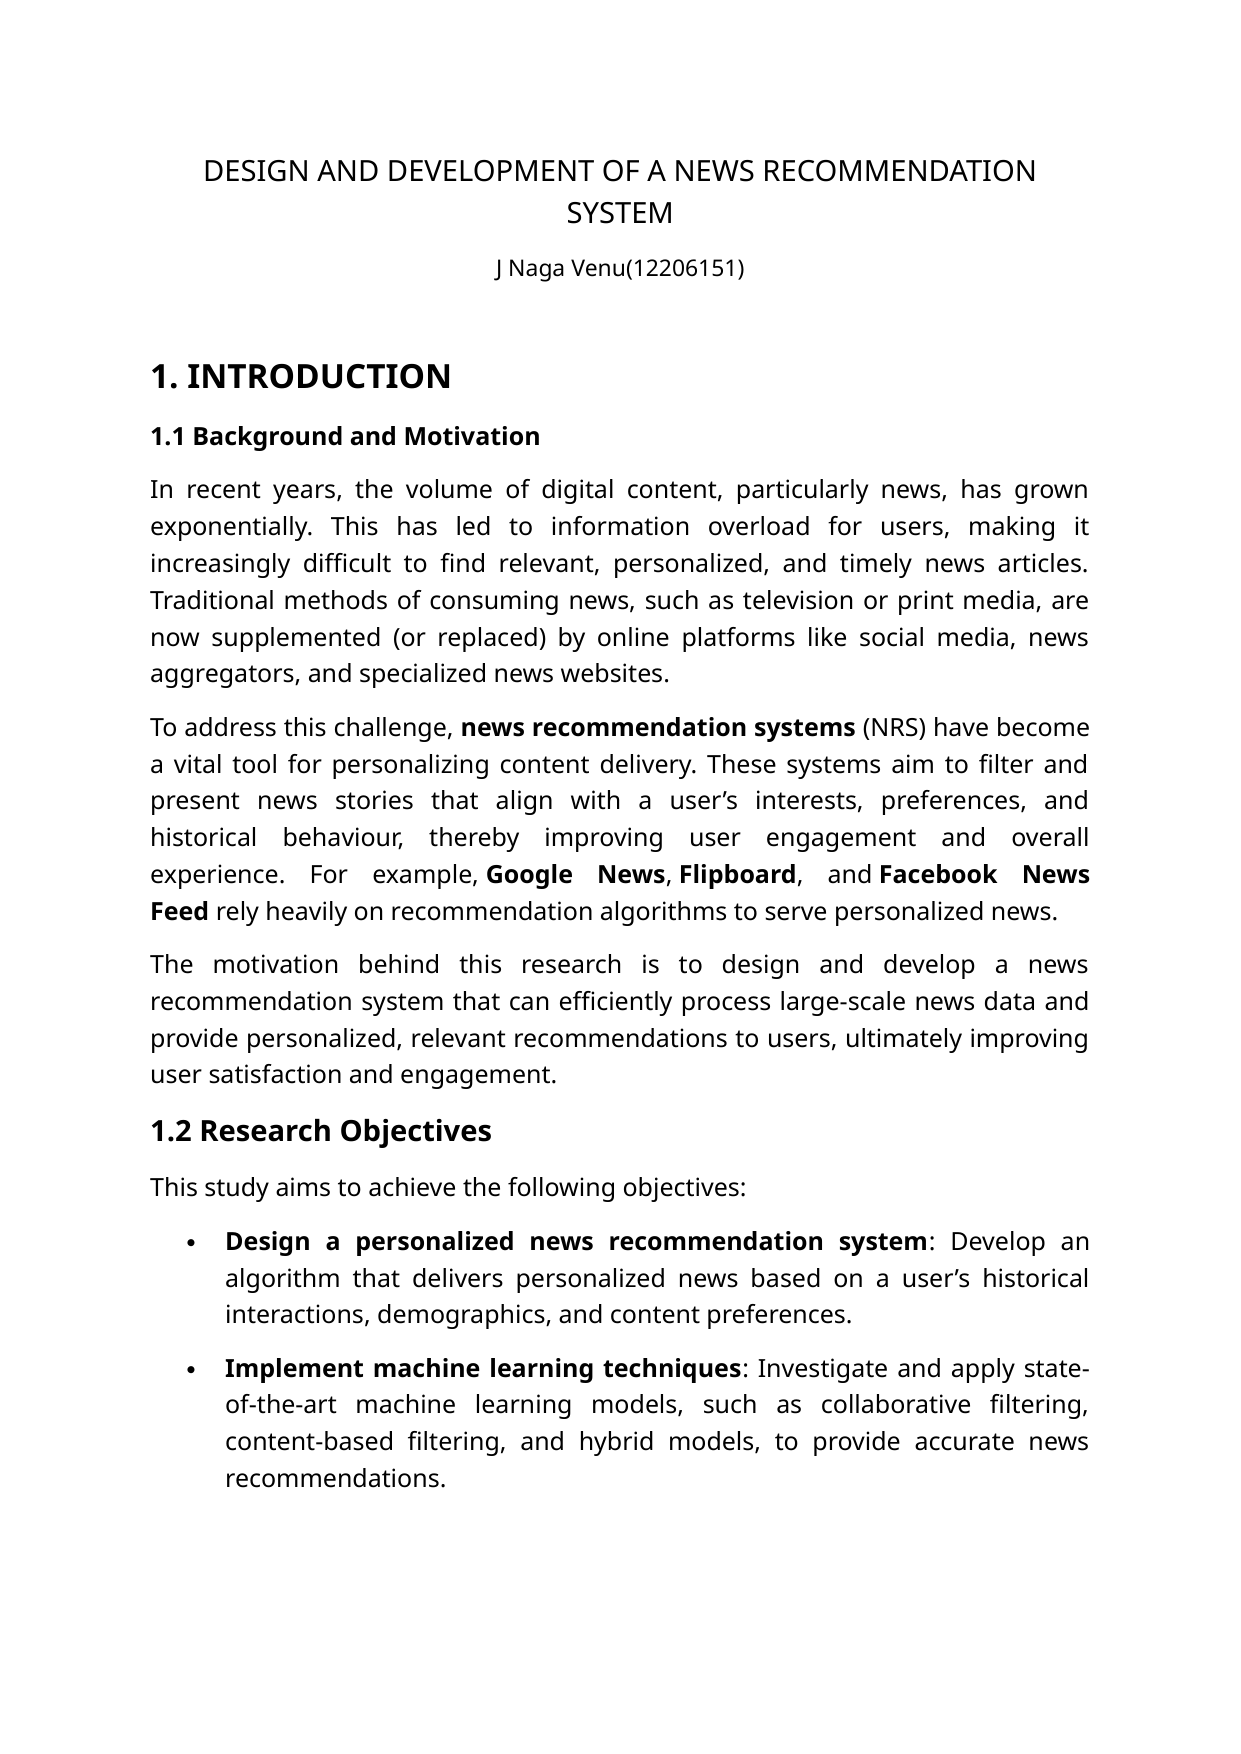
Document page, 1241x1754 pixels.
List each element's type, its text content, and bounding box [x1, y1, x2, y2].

text J Naga Venu(12206151) [150, 252, 1090, 283]
text The motivation behind this research is to design and develop a news recommendation system that can efficiently process large-scale news data and provide personalized, relevant recommendations to users, ultimately improving user satisfaction and engagement. [150, 947, 1090, 1091]
text DESIGN AND DEVELOPMENT OF A NEWS RECOMMENDATION SYSTEM [150, 150, 1090, 232]
list Design a personalized news recommendation system: Develop an algorithm that delivers personalized news based on a user’s historical interactions, demographics, and content preferences. [187, 1223, 1090, 1331]
text 1.2 Research Objectives [150, 1111, 1090, 1150]
list Implement machine learning techniques: Investigate and apply state-of-the-art machine learning models, such as collaborative filtering, content-based filtering, and hybrid models, to provide accurate news recommendations. [187, 1350, 1090, 1495]
text In recent years, the volume of digital content, particularly news, has grown exponentially. This has led to information overload for users, making it increasingly difficult to find relevant, personalized, and timely news articles. Traditional methods of consuming news, such as television or print media, are now supplemented (or replaced) by online platforms like social media, news aggregators, and specialized news websites. [150, 472, 1090, 690]
text 1. INTRODUCTION [150, 353, 1090, 398]
text 1.1 Background and Motivation [150, 419, 1090, 453]
text To address this challenge, news recommendation systems (NRS) have become a vital tool for personalizing content delivery. These systems aim to filter and present news stories that align with a user’s interests, preferences, and historical behaviour, thereby improving user engagement and overall experience. For example, Google News, Flipboard, and Facebook News Feed rely heavily on recommendation algorithms to serve personalized news. [150, 709, 1090, 927]
text This study aims to achieve the following objectives: [150, 1170, 1090, 1204]
